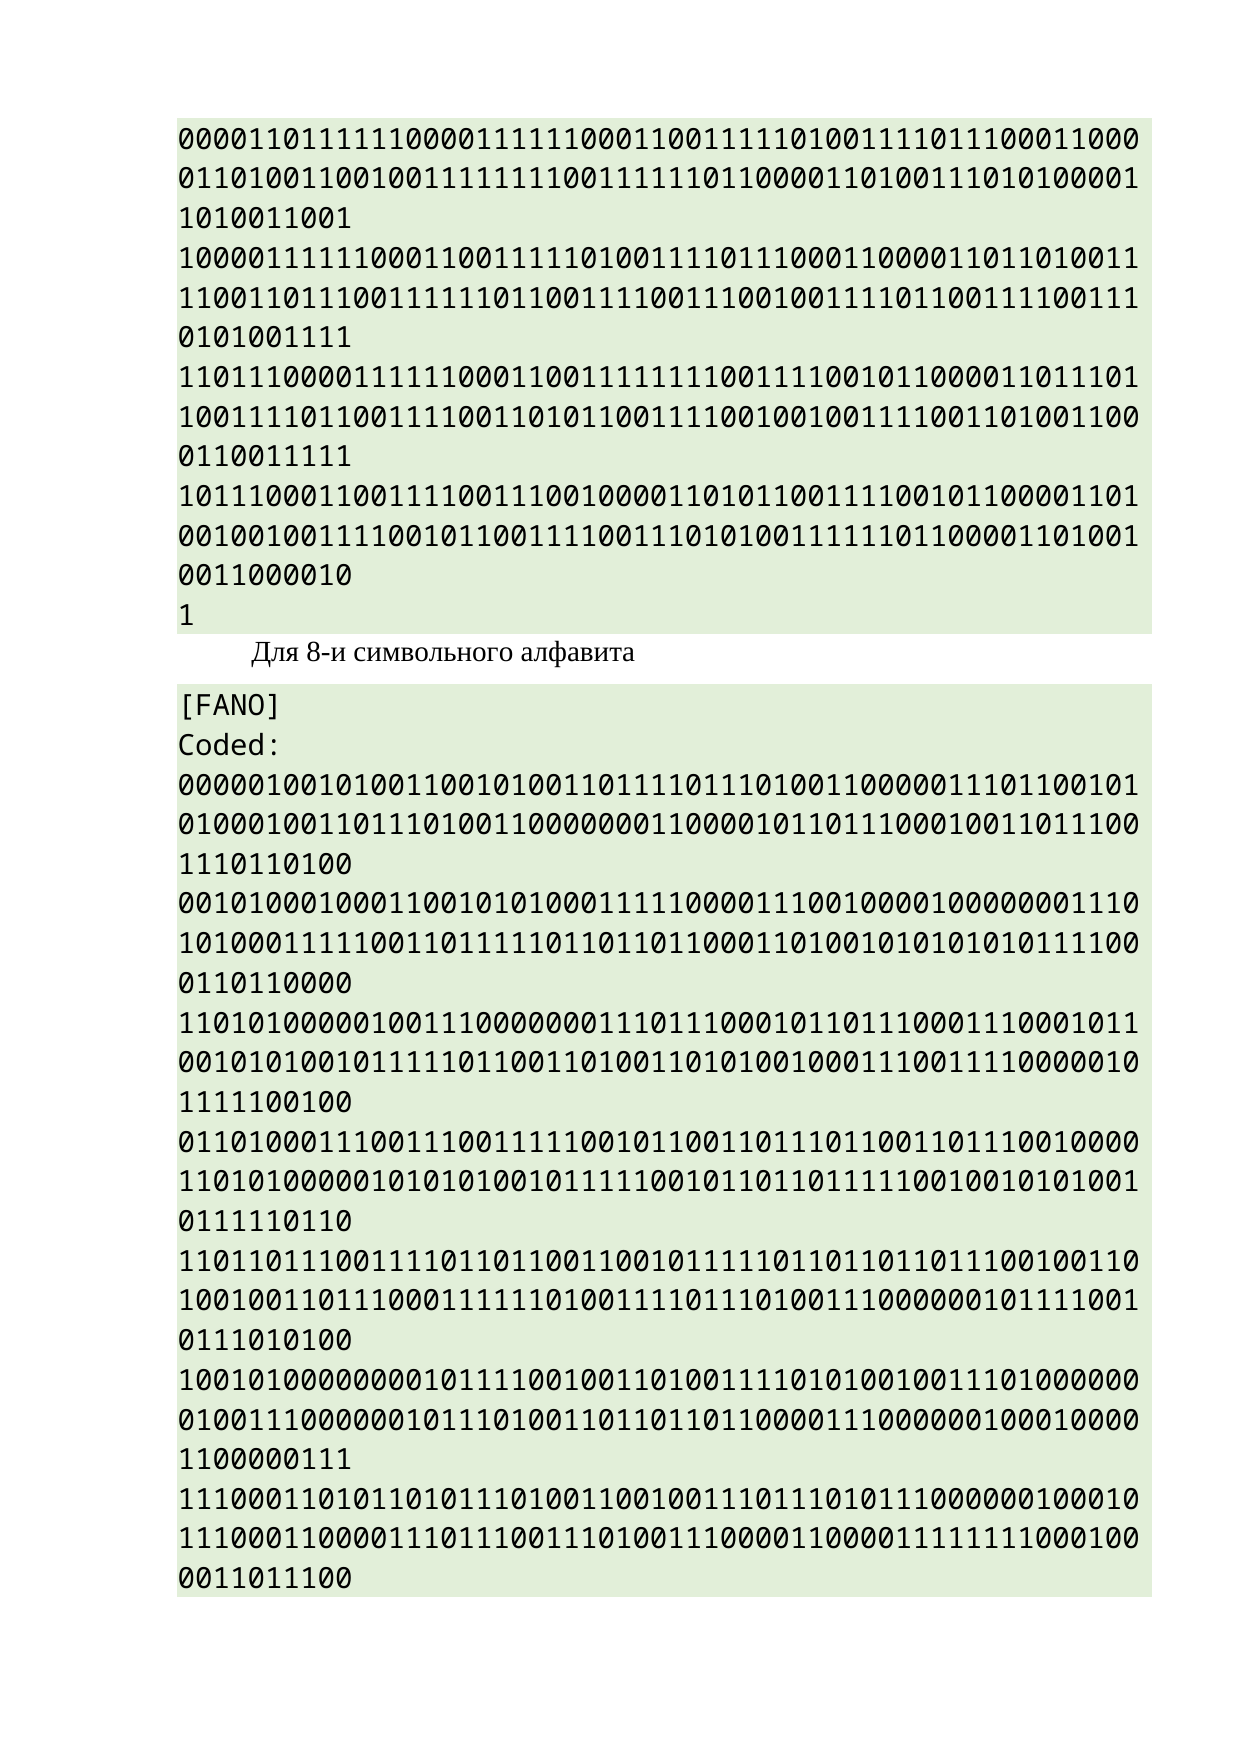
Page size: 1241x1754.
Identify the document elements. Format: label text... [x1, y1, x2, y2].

text 101110001100111100111001000011010110011110010110000110100100100111100101100111100111010100111111011000011010010011000010 [177, 475, 1152, 594]
text Для 8-и символьного алфавита [177, 634, 1152, 668]
text 110111000011111100011001111111100111100101100001101110110011110110011110011010110011110010010011110011010011000110011111 [177, 356, 1152, 475]
text 1 [177, 594, 1152, 634]
text Coded: [177, 724, 1152, 764]
text [FANO] [177, 684, 1152, 724]
text 110101000001001110000000111011100010110111000111000101100101010010111110110011010011010100100011100111100000101111100100 [177, 1002, 1152, 1121]
text 100001111110001100111110100111101110001100001101101001111001101110011111101100111100111001001111011001111001110101001111 [177, 237, 1152, 356]
text 110110111001111011011001100101111101101101101110010011010010011011100011111101001111011101001110000001011110010111010100 [177, 1240, 1152, 1359]
text 000011011111100001111110001100111110100111101110001100001101001100100111111110011111101100001101001110101000011010011001 [177, 118, 1152, 237]
text 011010001110011100111110010110011011101100110111001000011010100000101010100101111100101101101111100100101010010111110110 [177, 1121, 1152, 1240]
text 100101000000001011110010011010011110101001001110100000001001110000001011101001101101101100001110000001000100001100000111 [177, 1359, 1152, 1478]
text 001010001000110010101000111110000111001000010000000111010100011111001101111101101101100011010010101010101111000110110000 [177, 883, 1152, 1002]
text 000001001010011001010011011110111010011000001110110010101000100110111010011000000011000010110111000100110111001110110100 [177, 764, 1152, 883]
text 111000110101101011101001100100111011101011100000010001011100011000011101110011101001110000110000111111110001000011011100 [177, 1478, 1152, 1597]
